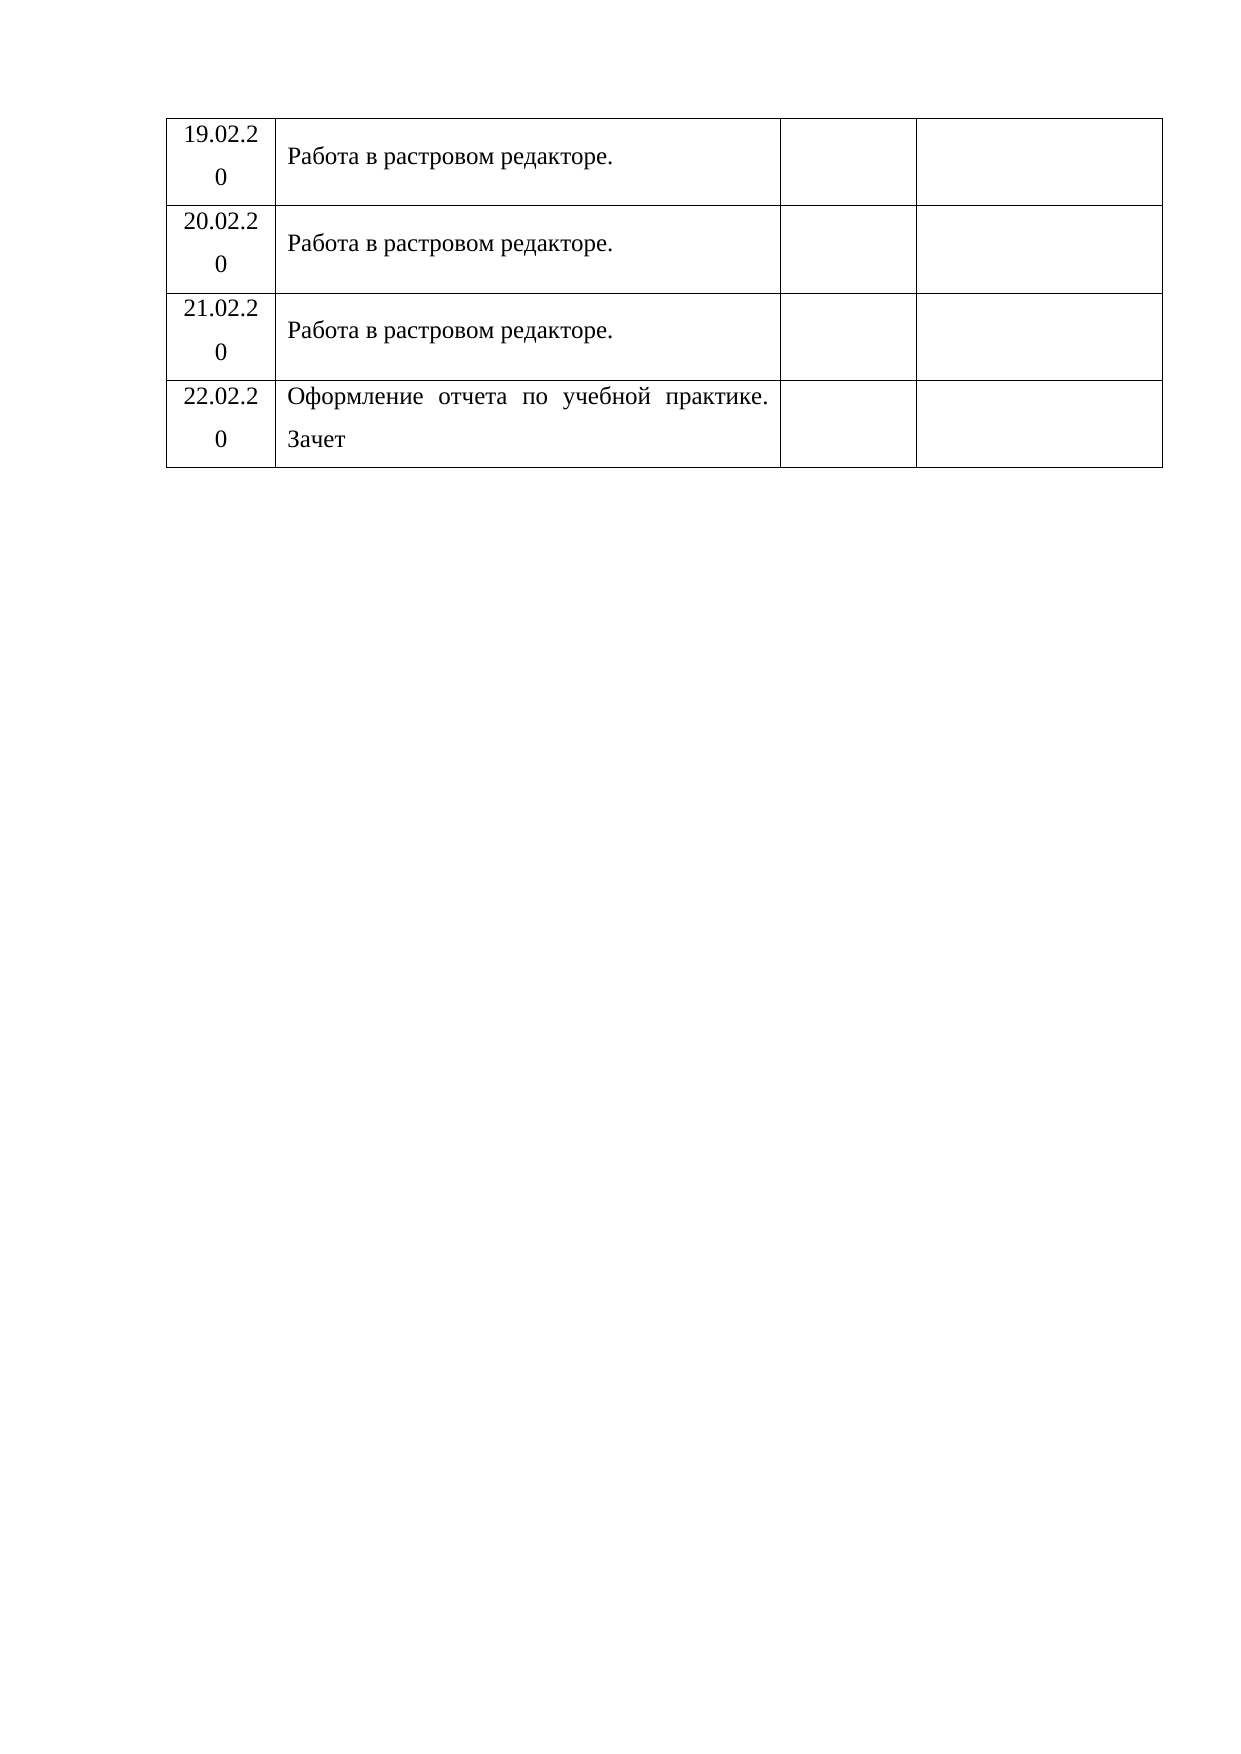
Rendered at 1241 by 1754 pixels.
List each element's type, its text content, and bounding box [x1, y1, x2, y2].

table_cell [917, 294, 1162, 380]
table_cell 19.02.20 [167, 119, 275, 205]
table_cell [276, 119, 780, 205]
table_cell Работа в растровом редакторе. [276, 294, 780, 380]
table_cell 22.02.20 [167, 381, 275, 467]
table_cell 20.02.20 [167, 206, 275, 292]
table_cell [917, 206, 1162, 292]
table_cell 21.02.20 [167, 294, 275, 380]
table_cell Оформление отчета по учебной практике. Зачет [276, 381, 780, 467]
table_cell [917, 119, 1162, 205]
table_cell [781, 206, 916, 292]
table_cell [781, 119, 916, 205]
table_cell [781, 381, 916, 467]
table_cell [917, 381, 1162, 467]
table_cell [781, 294, 916, 380]
table_cell Работа в растровом редакторе. [276, 206, 780, 292]
